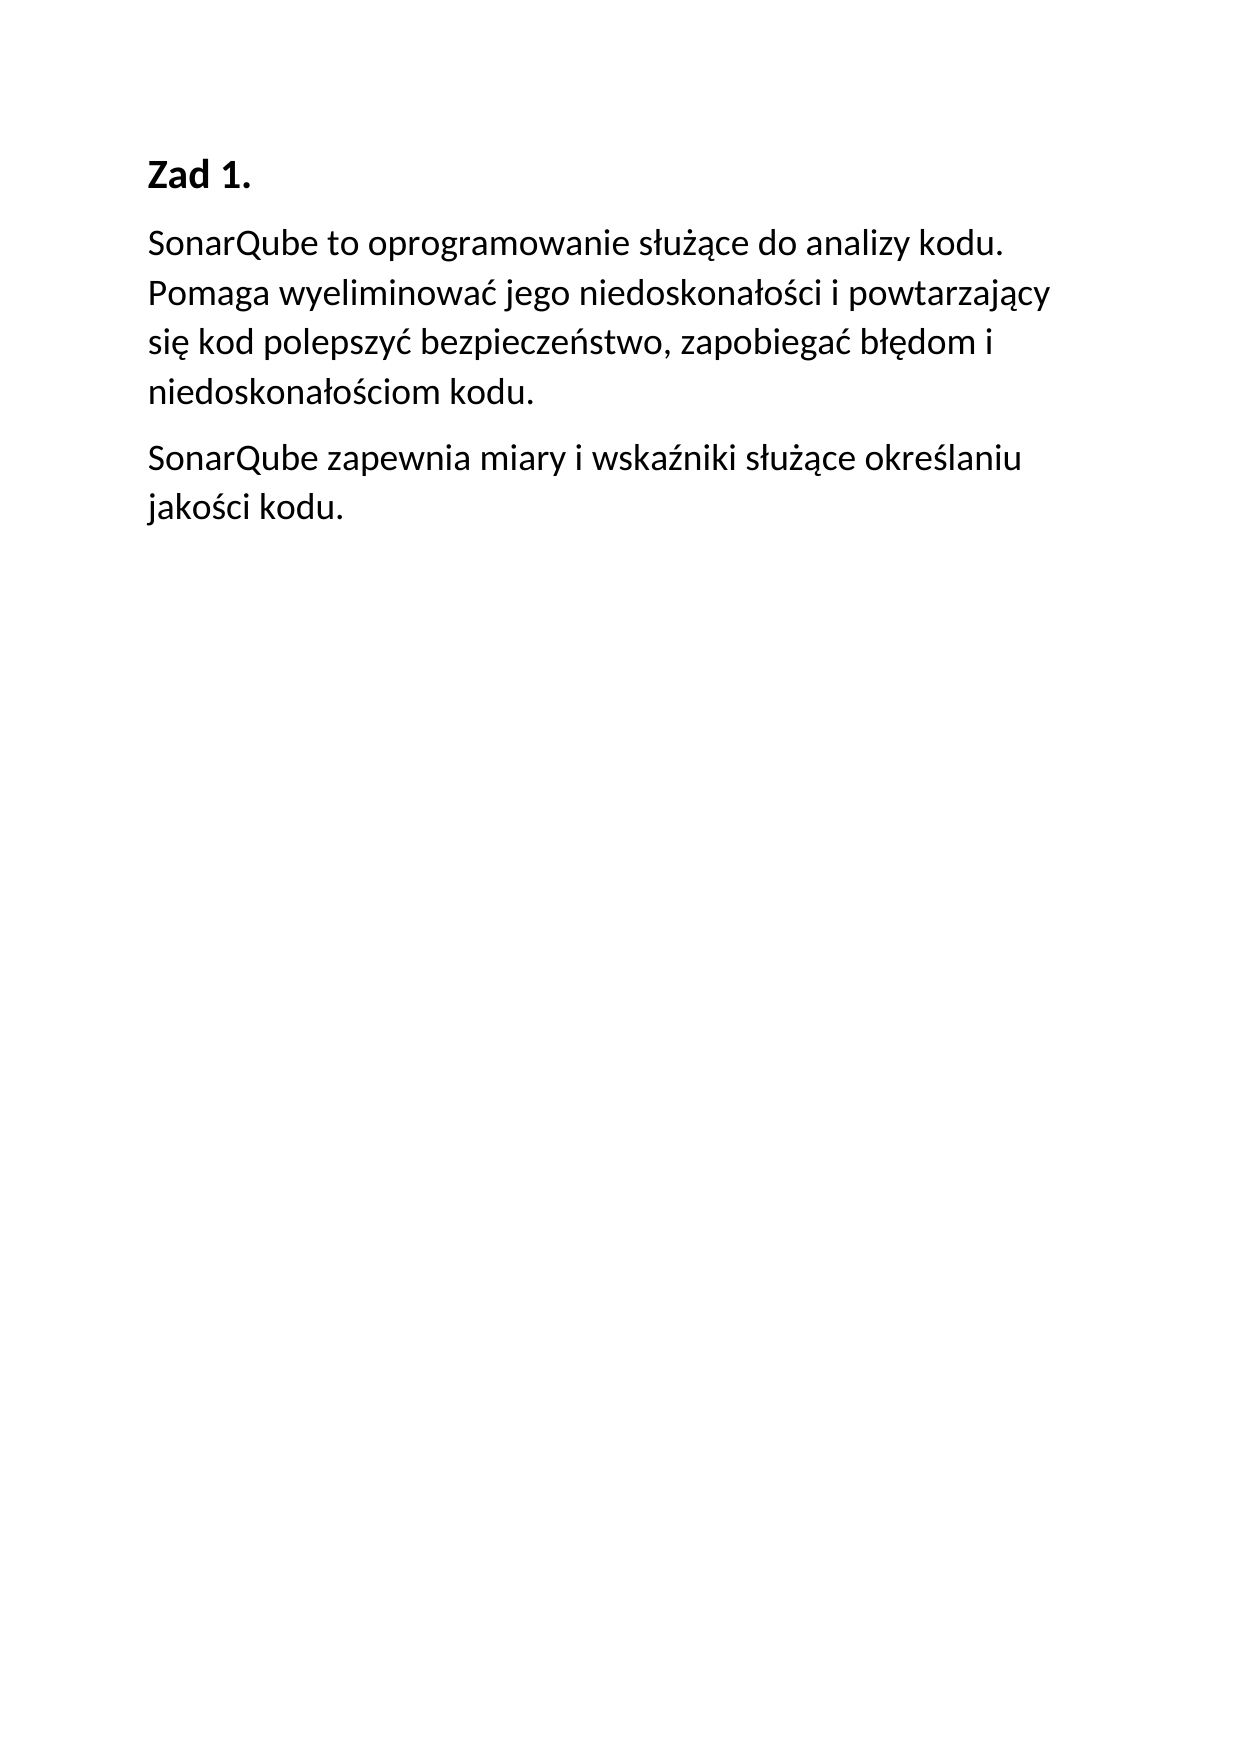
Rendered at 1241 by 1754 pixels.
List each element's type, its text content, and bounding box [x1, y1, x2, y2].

text SonarQube to oprogramowanie służące do analizy kodu. Pomaga wyeliminować jego niedoskonałości i powtarzający się kod polepszyć bezpieczeństwo, zapobiegać błędom i niedoskonałościom kodu. [148, 219, 1093, 413]
text Zad 1. [148, 148, 1093, 198]
text SonarQube zapewnia miary i wskaźniki służące określaniu jakości kodu. [148, 434, 1093, 529]
